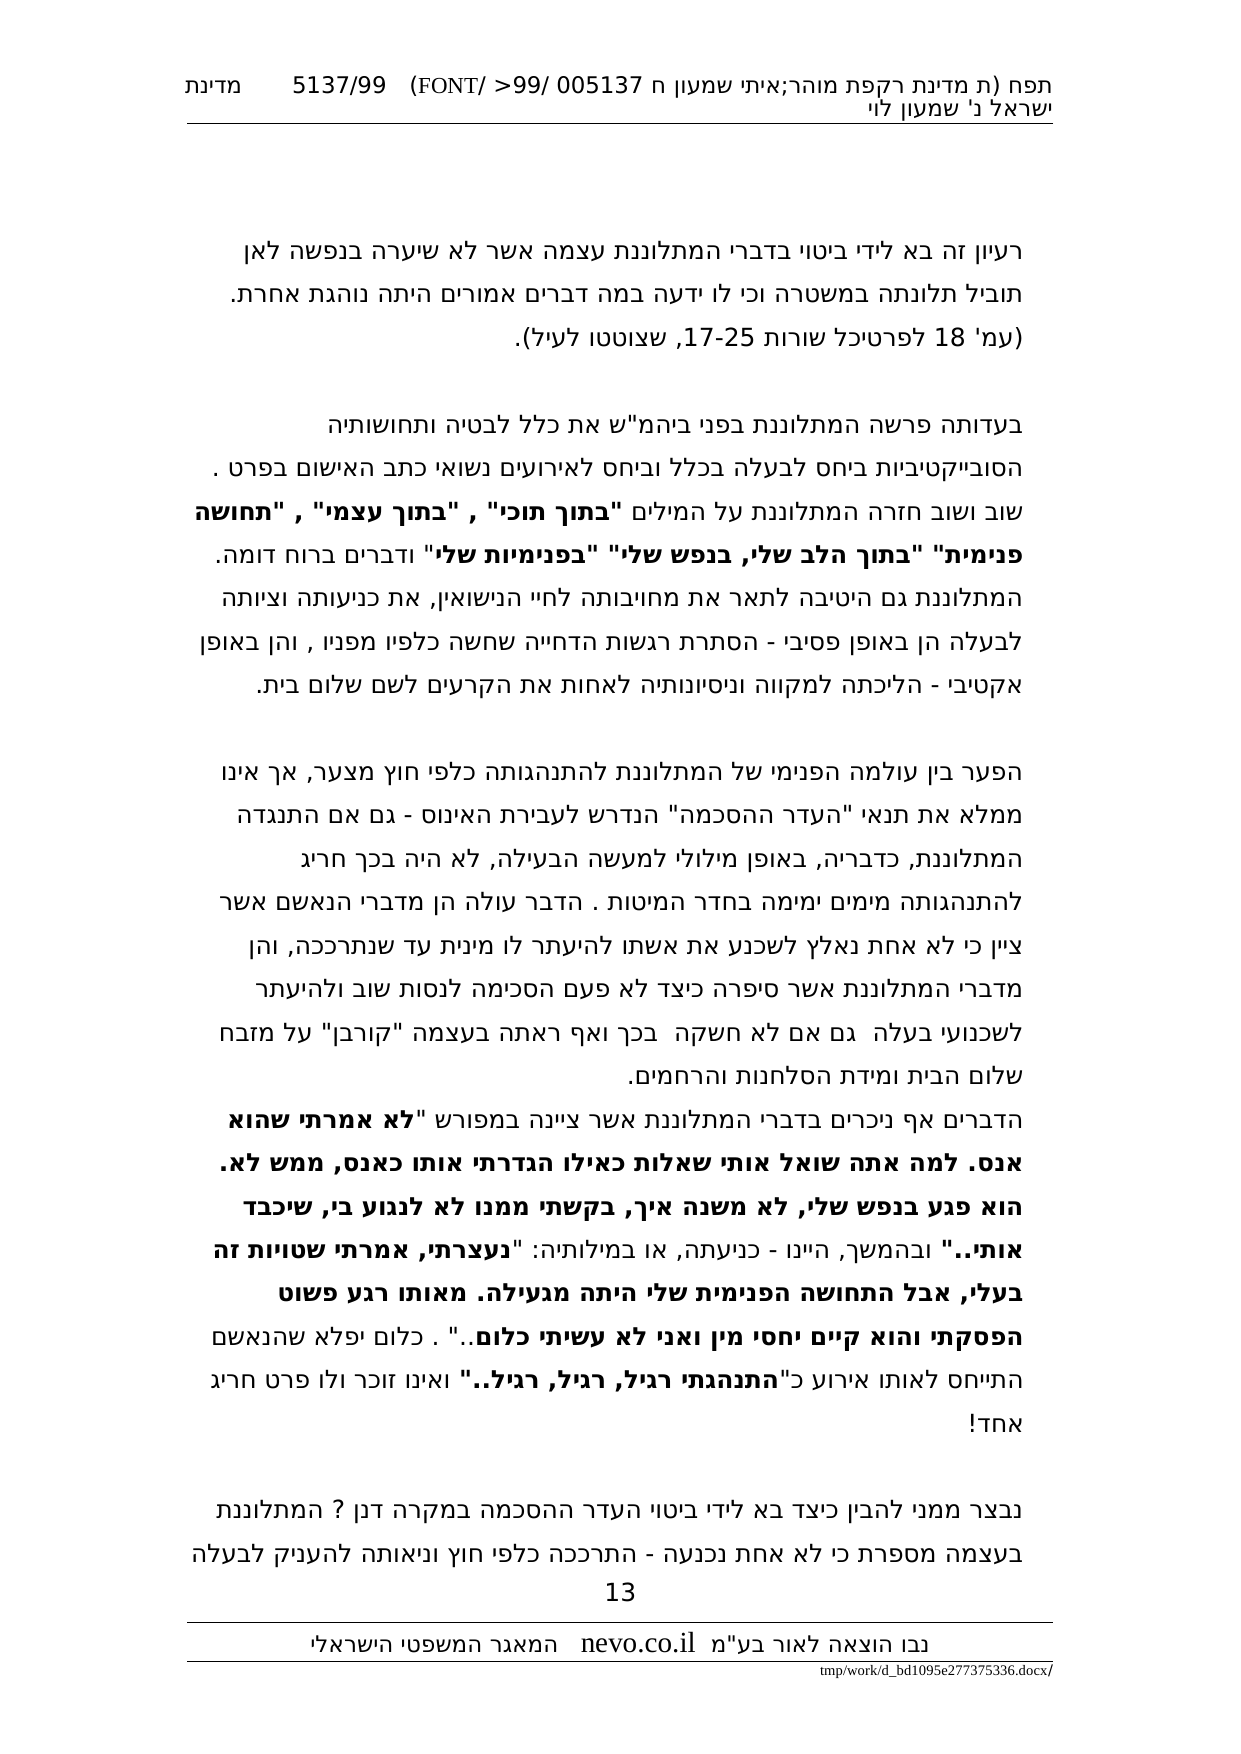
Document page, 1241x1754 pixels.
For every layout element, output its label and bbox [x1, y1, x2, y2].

list [187, 236, 1053, 1568]
